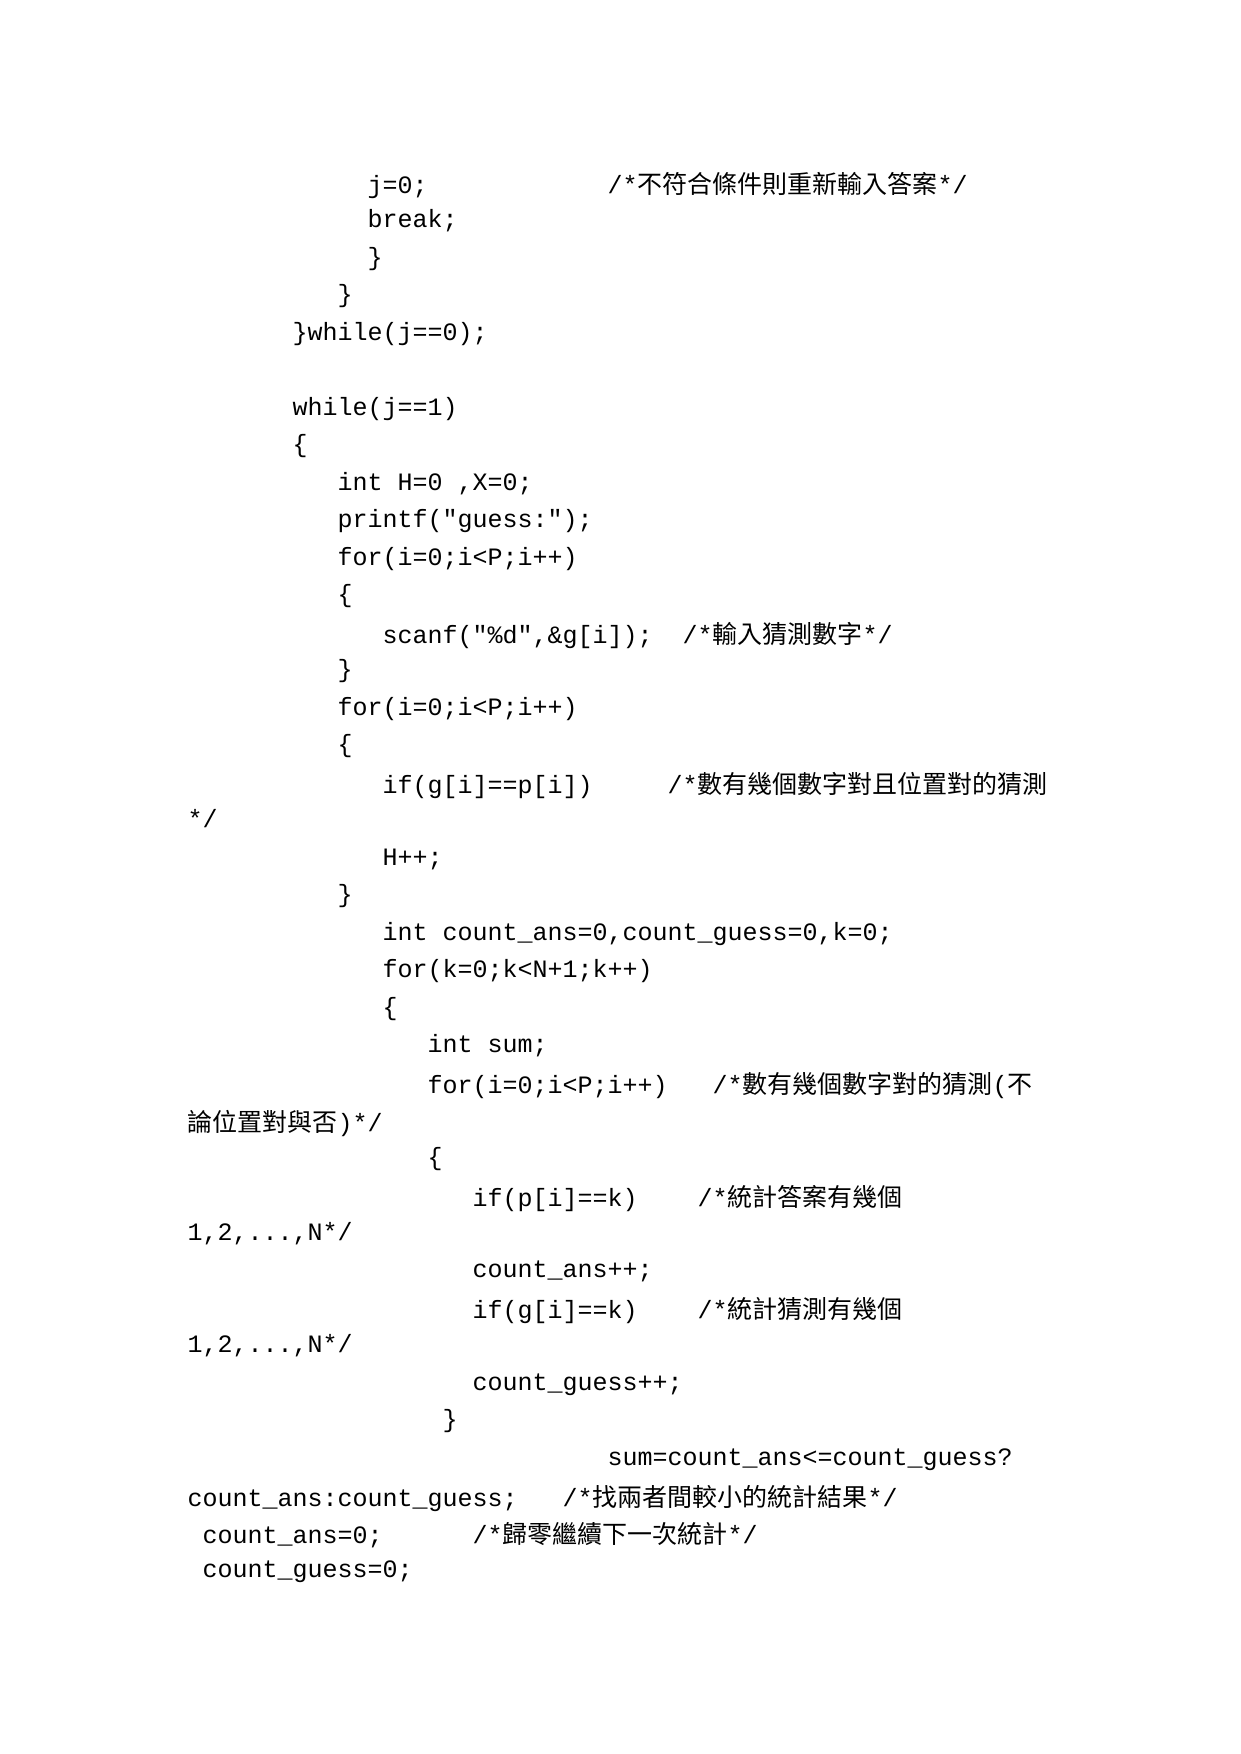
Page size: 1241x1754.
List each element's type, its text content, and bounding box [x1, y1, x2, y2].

text for(i=0;i<P;i++) [187, 689, 1053, 727]
text while(j==1) [187, 389, 1053, 427]
text count_ans++; [187, 1252, 1053, 1289]
text { [187, 1139, 1053, 1177]
text H++; [187, 839, 1053, 877]
text sum=count_ans<=count_guess?count_ans:count_guess; /*找兩者間較小的統計結果*/ [187, 1439, 1053, 1514]
text printf("guess:"); [187, 502, 1053, 539]
text { [187, 727, 1053, 764]
text { [187, 989, 1053, 1027]
text scanf("%d",&g[i]); /*輸入猜測數字*/ [187, 614, 1053, 652]
text int H=0 ,X=0; [187, 464, 1053, 502]
text if(p[i]==k) /*統計答案有幾個1,2,...,N*/ [187, 1177, 1053, 1252]
text count_guess++; [187, 1364, 1053, 1402]
text { [187, 577, 1053, 614]
text count_ans=0; /*歸零繼續下一次統計*/ [187, 1514, 1053, 1552]
text } [187, 652, 1053, 689]
text { [187, 427, 1053, 464]
text count_guess=0; [187, 1552, 1053, 1589]
text } [187, 277, 1053, 314]
text for(k=0;k<N+1;k++) [187, 952, 1053, 989]
text if(g[i]==k) /*統計猜測有幾個1,2,...,N*/ [187, 1289, 1053, 1364]
text } [187, 239, 1053, 277]
text int sum; [187, 1027, 1053, 1064]
text } [187, 877, 1053, 914]
text break; [187, 202, 1053, 239]
text if(g[i]==p[i]) /*數有幾個數字對且位置對的猜測*/ [187, 764, 1053, 839]
text for(i=0;i<P;i++) /*數有幾個數字對的猜測(不論位置對與否)*/ [187, 1064, 1053, 1139]
text } [187, 1402, 1053, 1439]
text }while(j==0); [187, 314, 1053, 352]
text int count_ans=0,count_guess=0,k=0; [187, 914, 1053, 952]
text j=0; /*不符合條件則重新輸入答案*/ [187, 164, 1053, 202]
text for(i=0;i<P;i++) [187, 539, 1053, 577]
